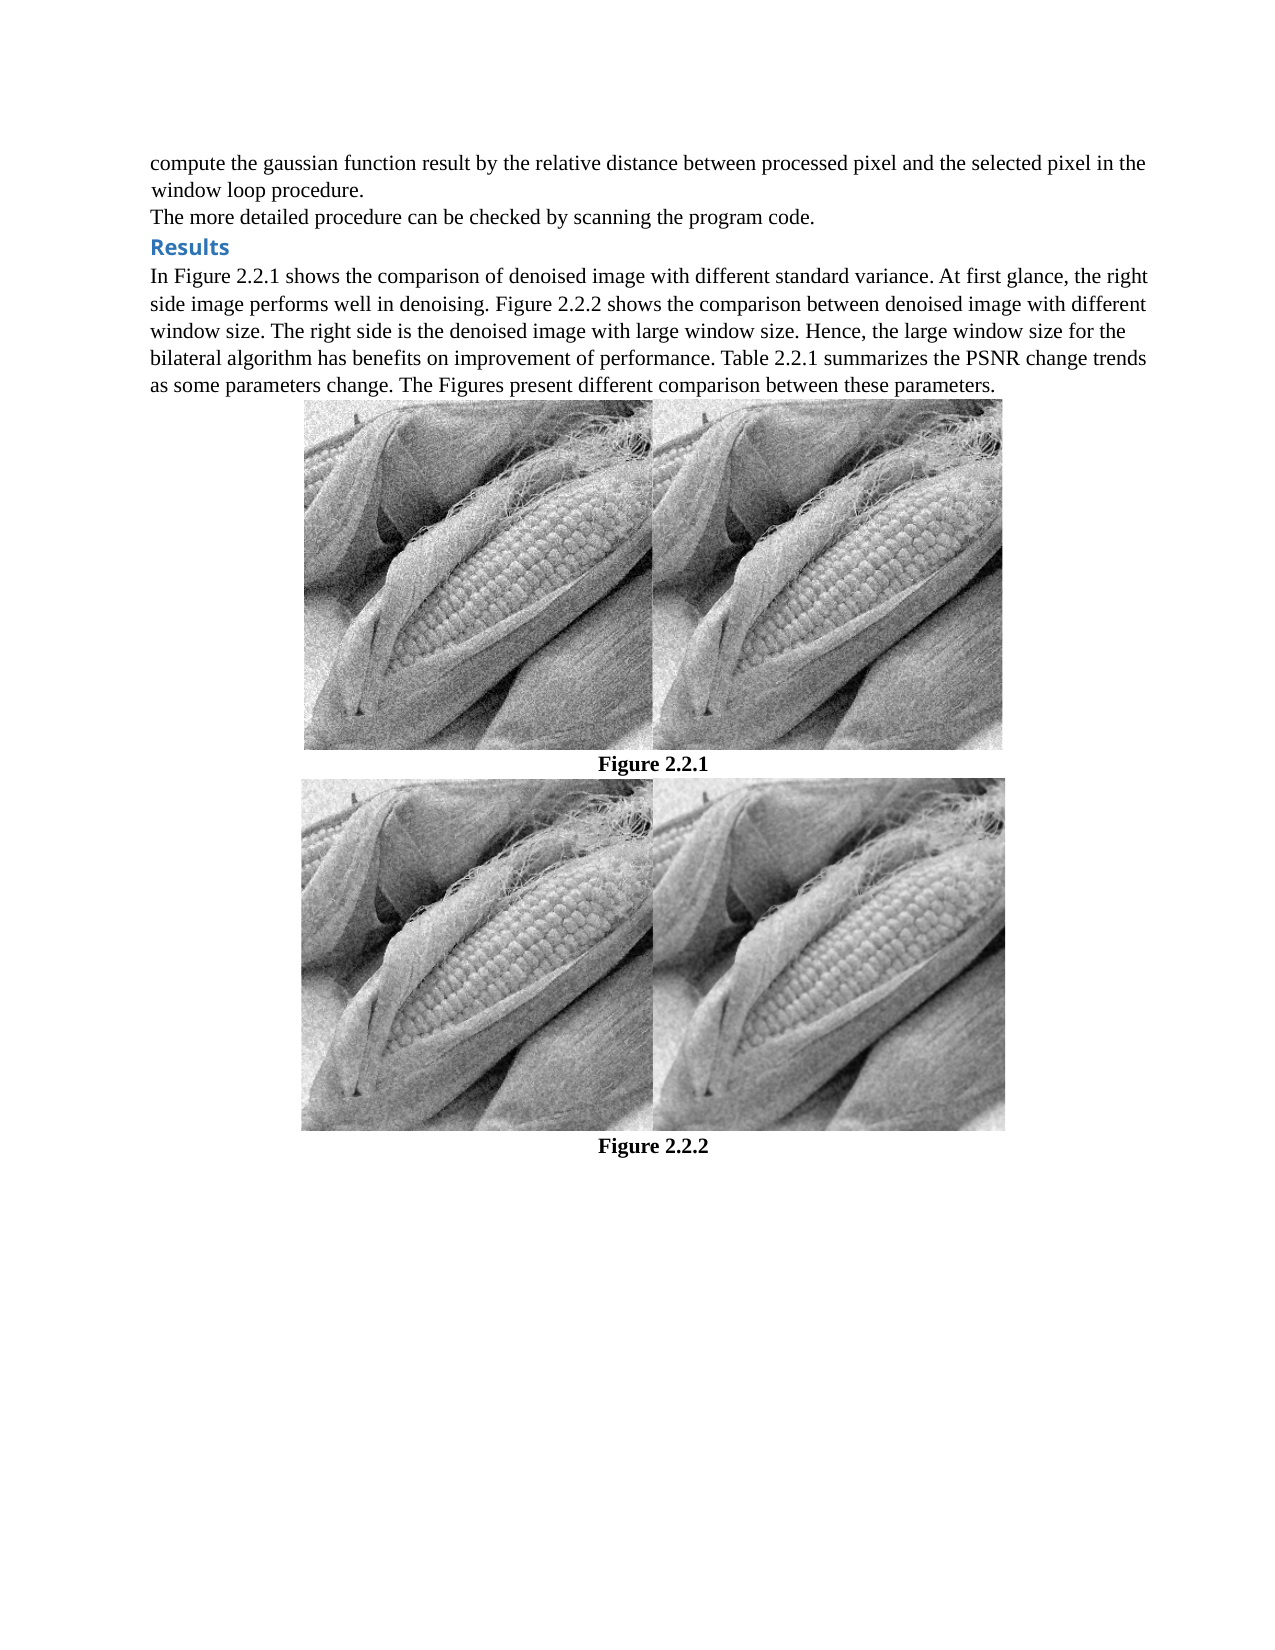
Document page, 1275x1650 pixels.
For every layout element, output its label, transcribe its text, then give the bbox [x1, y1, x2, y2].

picture [301, 778, 1006, 1131]
text Figure 2.2.2 [150, 1133, 1157, 1158]
text compute the gaussian function result by the relative distance between processed pixel and the selected pixel in the window loop procedure. [150, 150, 1157, 202]
text The more detailed procedure can be checked by scanning the program code. [150, 204, 1157, 229]
text Results [150, 231, 1157, 261]
text In Figure 2.2.1 shows the comparison of denoised image with different standard variance. At first glance, the right side image performs well in denoising. Figure 2.2.2 shows the comparison between denoised image with different window size. The right side is the denoised image with large window size. Hence, the large window size for the bilateral algorithm has benefits on improvement of performance. Table 2.2.1 summarizes the PSNR change trends as some parameters change. The Figures present different comparison between these parameters. [150, 263, 1157, 397]
picture [304, 399, 1003, 750]
text Figure 2.2.1 [150, 751, 1157, 776]
